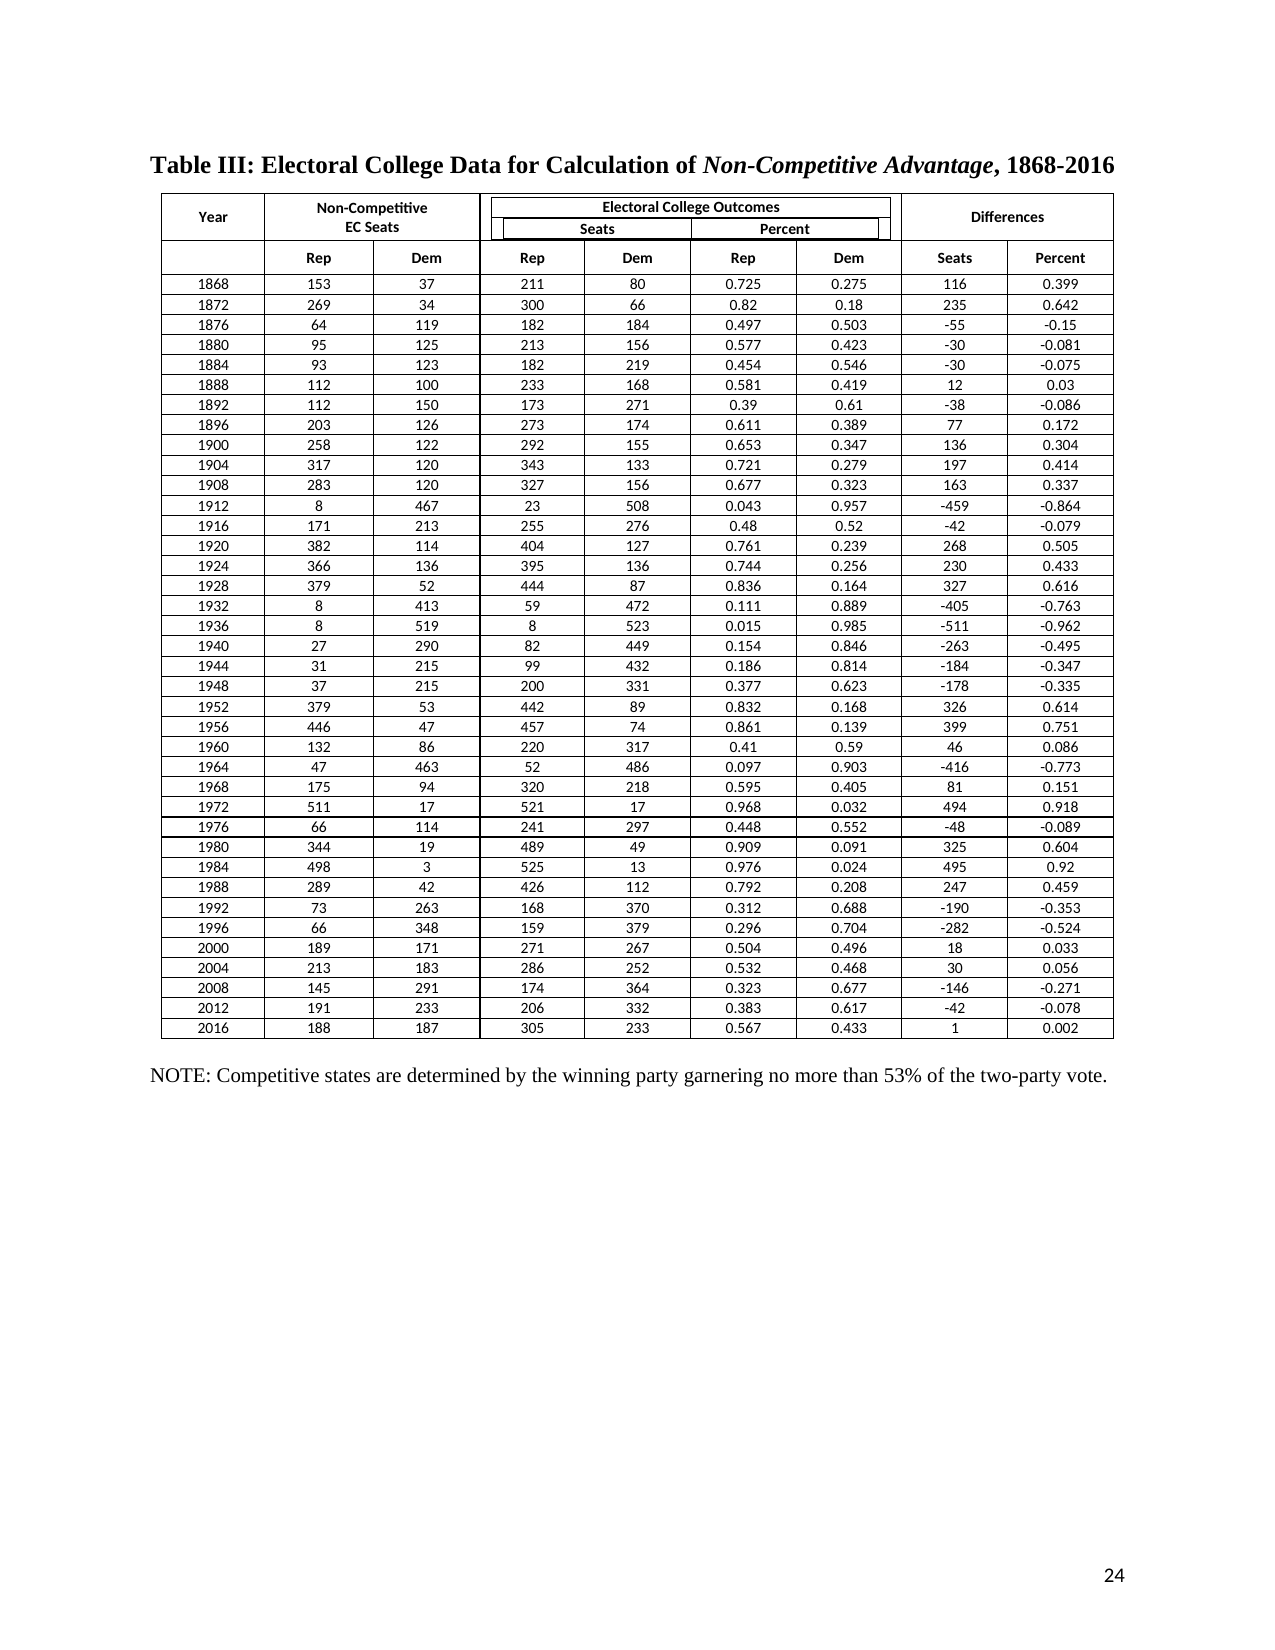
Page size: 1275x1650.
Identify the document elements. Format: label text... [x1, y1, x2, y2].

table_cell 188 [265, 1019, 373, 1037]
table_cell 168 [481, 898, 584, 917]
table_cell 379 [585, 918, 690, 937]
table_cell 0.909 [691, 838, 796, 857]
table_cell 89 [585, 697, 690, 716]
table_cell 156 [585, 335, 690, 354]
table_cell 0.18 [797, 295, 901, 314]
table_cell 317 [585, 737, 690, 756]
table_cell 233 [374, 998, 479, 1017]
table_cell 171 [265, 516, 373, 535]
table_cell 213 [374, 516, 479, 535]
table_cell 0.275 [797, 275, 901, 294]
table_cell 0.405 [797, 777, 901, 796]
table_cell 99 [481, 657, 584, 676]
table_cell -0.763 [1008, 596, 1113, 615]
table_cell 127 [585, 536, 690, 555]
table_cell 0.323 [797, 476, 901, 495]
table_cell 1900 [162, 435, 264, 454]
table_cell 1948 [162, 677, 264, 696]
table_cell 0.139 [797, 717, 901, 736]
table_cell 0.414 [1008, 456, 1113, 474]
table_cell 8 [265, 496, 373, 515]
table_cell 1908 [162, 476, 264, 495]
table_cell 53 [374, 697, 479, 716]
table_cell 153 [265, 275, 373, 294]
table_cell 472 [585, 596, 690, 615]
table_cell 49 [585, 838, 690, 857]
table_cell 73 [265, 898, 373, 917]
table_cell 0.208 [797, 878, 901, 897]
table_cell 13 [585, 858, 690, 877]
table_cell 0.097 [691, 757, 796, 776]
table_cell Percent [1008, 241, 1113, 273]
table_cell 0.503 [797, 315, 901, 334]
table_cell 66 [585, 295, 690, 314]
table_cell 59 [481, 596, 584, 615]
table_cell 273 [481, 415, 584, 434]
table_cell 0.468 [797, 958, 901, 977]
table_cell 156 [585, 476, 690, 495]
table_cell 2004 [162, 958, 264, 977]
table_cell 1880 [162, 335, 264, 354]
table_cell 52 [481, 757, 584, 776]
table_cell 12 [902, 375, 1007, 394]
table_cell 0.623 [797, 677, 901, 696]
table_cell -459 [902, 496, 1007, 515]
table_cell 1868 [162, 275, 264, 294]
table_cell 0.677 [797, 978, 901, 997]
table_cell 114 [374, 818, 479, 836]
table_cell 0.721 [691, 456, 796, 474]
table_cell 220 [481, 737, 584, 756]
table_cell 0.497 [691, 315, 796, 334]
table_cell 112 [585, 878, 690, 897]
table_cell 0.567 [691, 1019, 796, 1037]
table_cell 0.918 [1008, 797, 1113, 816]
table_cell 27 [265, 636, 373, 656]
table_cell -0.773 [1008, 757, 1113, 776]
table_cell 136 [902, 435, 1007, 454]
table_cell 189 [265, 938, 373, 957]
table_cell 521 [481, 797, 584, 816]
table_cell 120 [374, 456, 479, 474]
table_cell 191 [265, 998, 373, 1017]
table_cell 267 [585, 938, 690, 957]
table_cell 66 [265, 918, 373, 937]
table_cell 175 [265, 777, 373, 796]
table_cell 0.256 [797, 556, 901, 575]
table_cell 163 [902, 476, 1007, 495]
table_cell 0.459 [1008, 878, 1113, 897]
table_cell 1944 [162, 657, 264, 676]
table_cell 233 [585, 1019, 690, 1037]
table_cell 95 [265, 335, 373, 354]
table_cell 1892 [162, 395, 264, 414]
table_cell 290 [374, 636, 479, 656]
table_cell 1956 [162, 717, 264, 736]
table_cell 215 [374, 677, 479, 696]
table_cell -0.335 [1008, 677, 1113, 696]
table_cell 276 [585, 516, 690, 535]
table_cell -282 [902, 918, 1007, 937]
table_cell 364 [585, 978, 690, 997]
table_cell 0.846 [797, 636, 901, 656]
table_cell 114 [374, 536, 479, 555]
table_cell -0.864 [1008, 496, 1113, 515]
table_cell 0.725 [691, 275, 796, 294]
table_cell 126 [374, 415, 479, 434]
table_cell 19 [374, 838, 479, 857]
table_cell 271 [481, 938, 584, 957]
table_cell 81 [902, 777, 1007, 796]
table_cell Seats [902, 241, 1007, 273]
table_cell 494 [902, 797, 1007, 816]
table_cell 0.033 [1008, 938, 1113, 957]
table_cell 0.505 [1008, 536, 1113, 555]
table_cell 87 [585, 576, 690, 595]
table_cell 292 [481, 435, 584, 454]
table_cell 0.976 [691, 858, 796, 877]
table_cell -416 [902, 757, 1007, 776]
table_cell 0.59 [797, 737, 901, 756]
table_cell 1 [902, 1019, 1007, 1037]
table_cell 0.577 [691, 335, 796, 354]
table_cell 0.496 [797, 938, 901, 957]
table_cell 0.595 [691, 777, 796, 796]
table_cell 0.433 [797, 1019, 901, 1037]
table_cell 93 [265, 355, 373, 374]
table_cell 2016 [162, 1019, 264, 1037]
table_cell 344 [265, 838, 373, 857]
table_cell 382 [265, 536, 373, 555]
table_cell 1920 [162, 536, 264, 555]
table_cell 1912 [162, 496, 264, 515]
table_cell -0.347 [1008, 657, 1113, 676]
table_cell 18 [902, 938, 1007, 957]
table_cell 0.419 [797, 375, 901, 394]
table_cell 0.889 [797, 596, 901, 615]
table_cell 399 [902, 717, 1007, 736]
table_cell 206 [481, 998, 584, 1017]
table_cell 0.532 [691, 958, 796, 977]
table_cell 327 [902, 576, 1007, 595]
table_cell 0.186 [691, 657, 796, 676]
table_cell 46 [902, 737, 1007, 756]
table_cell 155 [585, 435, 690, 454]
table_cell 235 [902, 295, 1007, 314]
table_cell 0.642 [1008, 295, 1113, 314]
table_cell 0.504 [691, 938, 796, 957]
table_cell 86 [374, 737, 479, 756]
table_cell 116 [902, 275, 1007, 294]
table_cell 1980 [162, 838, 264, 857]
table_cell 271 [585, 395, 690, 414]
table_cell 343 [481, 456, 584, 474]
table_cell 0.056 [1008, 958, 1113, 977]
table_cell 136 [374, 556, 479, 575]
table_cell 268 [902, 536, 1007, 555]
table_cell 0.043 [691, 496, 796, 515]
table_cell 0.091 [797, 838, 901, 857]
table_cell 519 [374, 616, 479, 635]
table_cell 320 [481, 777, 584, 796]
table_cell -55 [902, 315, 1007, 334]
table_cell 289 [265, 878, 373, 897]
table_cell 0.616 [1008, 576, 1113, 595]
table_cell 2000 [162, 938, 264, 957]
table_cell 8 [265, 596, 373, 615]
table_cell 0.377 [691, 677, 796, 696]
table_cell 489 [481, 838, 584, 857]
table_cell 77 [902, 415, 1007, 434]
table_cell -0.524 [1008, 918, 1113, 937]
table_cell 0.48 [691, 516, 796, 535]
table_cell 495 [902, 858, 1007, 877]
table_cell 174 [481, 978, 584, 997]
table_cell 0.448 [691, 818, 796, 836]
table_cell 442 [481, 697, 584, 716]
table_cell 0.968 [691, 797, 796, 816]
table_cell 258 [265, 435, 373, 454]
table_cell 187 [374, 1019, 479, 1037]
table_cell 120 [374, 476, 479, 495]
table_header Differences [902, 194, 1113, 240]
table_cell 0.581 [691, 375, 796, 394]
table_cell 66 [265, 818, 373, 836]
table_cell 159 [481, 918, 584, 937]
table_cell 31 [265, 657, 373, 676]
table_cell 317 [265, 456, 373, 474]
table_cell [162, 241, 264, 273]
table_cell 0.985 [797, 616, 901, 635]
table_cell 34 [374, 295, 479, 314]
table_cell 0.399 [1008, 275, 1113, 294]
table_cell -48 [902, 818, 1007, 836]
table_cell 0.389 [797, 415, 901, 434]
table_cell 145 [265, 978, 373, 997]
table_cell Rep [265, 241, 373, 273]
table_cell 332 [585, 998, 690, 1017]
table_cell -0.079 [1008, 516, 1113, 535]
table_cell -178 [902, 677, 1007, 696]
table_cell 0.024 [797, 858, 901, 877]
table_cell 0.761 [691, 536, 796, 555]
table_cell 0.279 [797, 456, 901, 474]
table_cell 1940 [162, 636, 264, 656]
table_cell -0.075 [1008, 355, 1113, 374]
table_cell 508 [585, 496, 690, 515]
table_cell 213 [265, 958, 373, 977]
table_cell 426 [481, 878, 584, 897]
table_cell 1992 [162, 898, 264, 917]
table_cell 0.383 [691, 998, 796, 1017]
table_cell 1960 [162, 737, 264, 756]
table_cell 0.52 [797, 516, 901, 535]
table_cell 47 [265, 757, 373, 776]
table_cell 0.41 [691, 737, 796, 756]
table_cell Rep [481, 241, 584, 273]
table_cell 1876 [162, 315, 264, 334]
table_cell 286 [481, 958, 584, 977]
table_cell 1952 [162, 697, 264, 716]
table_cell 325 [902, 838, 1007, 857]
table_cell 183 [374, 958, 479, 977]
table_cell -0.086 [1008, 395, 1113, 414]
table_cell 255 [481, 516, 584, 535]
table_cell 200 [481, 677, 584, 696]
table_cell 305 [481, 1019, 584, 1037]
table_header [481, 194, 901, 240]
table_cell 0.312 [691, 898, 796, 917]
table_cell 0.454 [691, 355, 796, 374]
table_cell 0.546 [797, 355, 901, 374]
table_cell 326 [902, 697, 1007, 716]
table_cell -42 [902, 516, 1007, 535]
table_cell 252 [585, 958, 690, 977]
table_cell 122 [374, 435, 479, 454]
table_cell 0.296 [691, 918, 796, 937]
table_cell 182 [481, 355, 584, 374]
table_cell 0.111 [691, 596, 796, 615]
table_cell 94 [374, 777, 479, 796]
table_cell 0.611 [691, 415, 796, 434]
table_cell 0.614 [1008, 697, 1113, 716]
table_cell 197 [902, 456, 1007, 474]
table_cell 47 [374, 717, 479, 736]
table_cell 219 [585, 355, 690, 374]
table_cell 0.653 [691, 435, 796, 454]
table_cell 1904 [162, 456, 264, 474]
table_cell 0.154 [691, 636, 796, 656]
table_cell 173 [481, 395, 584, 414]
table_cell 366 [265, 556, 373, 575]
table_cell 74 [585, 717, 690, 736]
table_cell 523 [585, 616, 690, 635]
table_cell 203 [265, 415, 373, 434]
table_cell 379 [265, 576, 373, 595]
table_cell 348 [374, 918, 479, 937]
table_cell 463 [374, 757, 479, 776]
table_cell -0.081 [1008, 335, 1113, 354]
table_cell 218 [585, 777, 690, 796]
table_cell Dem [374, 241, 479, 273]
table_cell 0.957 [797, 496, 901, 515]
table_cell 133 [585, 456, 690, 474]
table_cell -190 [902, 898, 1007, 917]
table_cell 1928 [162, 576, 264, 595]
table_cell 0.164 [797, 576, 901, 595]
table_cell 0.015 [691, 616, 796, 635]
table_cell 112 [265, 375, 373, 394]
table_cell 23 [481, 496, 584, 515]
table_cell 1932 [162, 596, 264, 615]
table_cell 1972 [162, 797, 264, 816]
table_cell -405 [902, 596, 1007, 615]
table_cell 0.92 [1008, 858, 1113, 877]
table_cell 467 [374, 496, 479, 515]
table_cell 8 [265, 616, 373, 635]
table_cell 331 [585, 677, 690, 696]
table_cell 498 [265, 858, 373, 877]
table_cell 0.002 [1008, 1019, 1113, 1037]
table_cell 82 [481, 636, 584, 656]
table_cell 0.677 [691, 476, 796, 495]
table_cell 379 [265, 697, 373, 716]
table_cell Rep [691, 241, 796, 273]
table_cell 1916 [162, 516, 264, 535]
table_cell 291 [374, 978, 479, 997]
table_cell -263 [902, 636, 1007, 656]
table_cell 1984 [162, 858, 264, 877]
table_cell 0.423 [797, 335, 901, 354]
table_cell 395 [481, 556, 584, 575]
table_cell 1964 [162, 757, 264, 776]
table_cell 132 [265, 737, 373, 756]
table_cell -30 [902, 335, 1007, 354]
table_cell 327 [481, 476, 584, 495]
table_cell 0.168 [797, 697, 901, 716]
table_cell 0.792 [691, 878, 796, 897]
table_cell 182 [481, 315, 584, 334]
table_cell 230 [902, 556, 1007, 575]
table_cell 2012 [162, 998, 264, 1017]
table_cell 1896 [162, 415, 264, 434]
table_cell 0.337 [1008, 476, 1113, 495]
table_cell 0.688 [797, 898, 901, 917]
table_cell 123 [374, 355, 479, 374]
table_cell 37 [374, 275, 479, 294]
table_cell 1872 [162, 295, 264, 314]
table_cell 64 [265, 315, 373, 334]
table_cell 1976 [162, 818, 264, 836]
table_cell 0.744 [691, 556, 796, 575]
table_cell 30 [902, 958, 1007, 977]
table_cell 0.39 [691, 395, 796, 414]
table_cell 174 [585, 415, 690, 434]
table_cell 17 [374, 797, 479, 816]
table_cell 0.086 [1008, 737, 1113, 756]
table_cell 404 [481, 536, 584, 555]
table_cell 211 [481, 275, 584, 294]
table_cell -0.271 [1008, 978, 1113, 997]
table_cell 1936 [162, 616, 264, 635]
table_cell 0.814 [797, 657, 901, 676]
table_cell 0.239 [797, 536, 901, 555]
table_cell 1968 [162, 777, 264, 796]
table_cell 37 [265, 677, 373, 696]
table_cell 0.323 [691, 978, 796, 997]
table_cell 0.617 [797, 998, 901, 1017]
table_cell 8 [481, 616, 584, 635]
table_cell -0.089 [1008, 818, 1113, 836]
table_cell 446 [265, 717, 373, 736]
table_cell 1988 [162, 878, 264, 897]
table_cell 136 [585, 556, 690, 575]
table_cell 1888 [162, 375, 264, 394]
table_cell 269 [265, 295, 373, 314]
table_cell 0.82 [691, 295, 796, 314]
table_cell 1924 [162, 556, 264, 575]
table_cell -184 [902, 657, 1007, 676]
table_cell 283 [265, 476, 373, 495]
table_cell 444 [481, 576, 584, 595]
table_cell 0.03 [1008, 375, 1113, 394]
table_cell 449 [585, 636, 690, 656]
table_cell 0.61 [797, 395, 901, 414]
table_cell 2008 [162, 978, 264, 997]
table_cell 233 [481, 375, 584, 394]
table_cell 215 [374, 657, 479, 676]
table_cell 0.172 [1008, 415, 1113, 434]
table_cell -0.15 [1008, 315, 1113, 334]
table_cell 297 [585, 818, 690, 836]
table_cell 0.903 [797, 757, 901, 776]
table_cell 0.861 [691, 717, 796, 736]
table_cell 1996 [162, 918, 264, 937]
table_cell 80 [585, 275, 690, 294]
table_header Non-Competitive EC Seats [265, 194, 479, 240]
table_cell Dem [797, 241, 901, 273]
table_cell 413 [374, 596, 479, 615]
table_cell 247 [902, 878, 1007, 897]
table_cell 42 [374, 878, 479, 897]
table_cell 150 [374, 395, 479, 414]
table_cell 0.032 [797, 797, 901, 816]
table_cell 0.836 [691, 576, 796, 595]
table_cell 511 [265, 797, 373, 816]
table_cell 525 [481, 858, 584, 877]
table_cell 213 [481, 335, 584, 354]
table_cell -38 [902, 395, 1007, 414]
table_cell 3 [374, 858, 479, 877]
table_cell 1884 [162, 355, 264, 374]
table_cell 432 [585, 657, 690, 676]
table_cell 168 [585, 375, 690, 394]
table_cell -42 [902, 998, 1007, 1017]
table_cell -0.353 [1008, 898, 1113, 917]
table_cell 0.347 [797, 435, 901, 454]
table_cell 17 [585, 797, 690, 816]
table_cell 184 [585, 315, 690, 334]
table_cell 171 [374, 938, 479, 957]
text Table III: Electoral College Data for Calculation of Non-Competitive Advantage, 1868-2016 [150, 150, 1125, 179]
table_cell 52 [374, 576, 479, 595]
table_cell 0.604 [1008, 838, 1113, 857]
table_cell 457 [481, 717, 584, 736]
table_cell 370 [585, 898, 690, 917]
table_cell 125 [374, 335, 479, 354]
table_cell -0.078 [1008, 998, 1113, 1017]
table_cell 0.433 [1008, 556, 1113, 575]
table_cell 0.304 [1008, 435, 1113, 454]
table_cell 263 [374, 898, 479, 917]
table_cell 241 [481, 818, 584, 836]
text NOTE: Competitive states are determined by the winning party garnering no more than 53% of the two-party vote. [150, 1063, 1125, 1087]
table_cell 100 [374, 375, 479, 394]
table_cell 0.704 [797, 918, 901, 937]
table_cell -0.495 [1008, 636, 1113, 656]
table_cell -30 [902, 355, 1007, 374]
table_cell 300 [481, 295, 584, 314]
table_header Year [162, 194, 264, 240]
table_cell 0.552 [797, 818, 901, 836]
table_cell 0.832 [691, 697, 796, 716]
table_cell -146 [902, 978, 1007, 997]
table_cell -511 [902, 616, 1007, 635]
table_cell 112 [265, 395, 373, 414]
table_cell Dem [585, 241, 690, 273]
table_cell 486 [585, 757, 690, 776]
table_cell 0.151 [1008, 777, 1113, 796]
table_cell 0.751 [1008, 717, 1113, 736]
table_cell 119 [374, 315, 479, 334]
table_cell -0.962 [1008, 616, 1113, 635]
